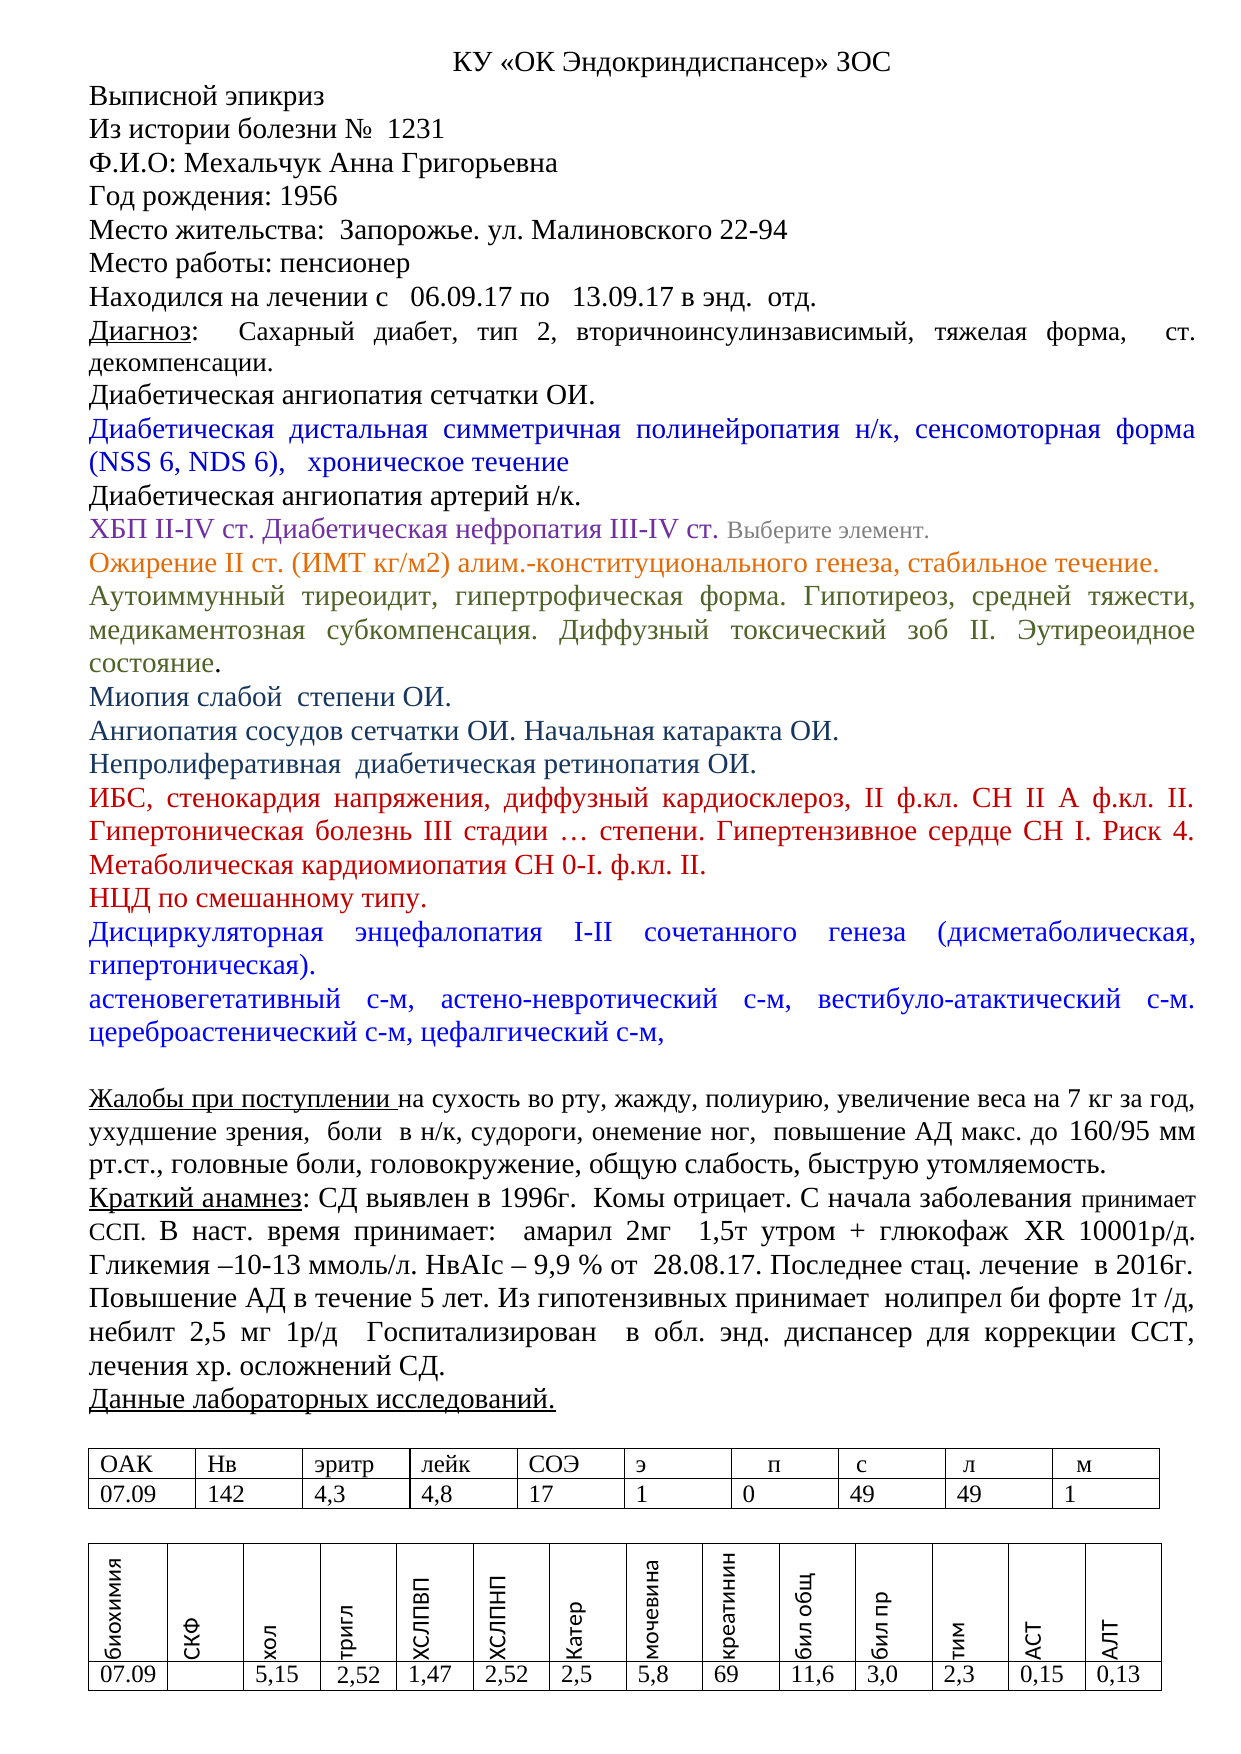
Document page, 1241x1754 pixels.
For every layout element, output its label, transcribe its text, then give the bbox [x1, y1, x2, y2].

table_header п [732, 1449, 838, 1478]
table_header тригл [321, 1544, 396, 1661]
table_cell 07.09 [89, 1662, 167, 1690]
table_header АСТ [1009, 1544, 1085, 1661]
table_cell 1 [1053, 1479, 1159, 1508]
text Жалобы при поступлении на сухость во рту, жажду, полиурию, увеличение веса на 7 кг за год, ухудшение зрения, боли в н/к, судороги, онемение ног, повышение АД макс. до 160/95 мм рт.ст., головные боли, головокружение, общую слабость, быструю утомляемость. [89, 1082, 1196, 1180]
table_header э [625, 1449, 731, 1478]
text Диагноз: Сахарный диабет, тип 2, вторичноинсулинзависимый, ст. [89, 313, 1196, 377]
text Краткий анамнез: СД выявлен в 1996г. Комы отрицает. С начала заболевания В наст. время принимает: амарил 2мг 1,5т утром + глюкофаж XR 10001р/д. Гликемия –10-13 ммоль/л. НвАIс – 9,9 % от 28.08.17. Последнее стац. лечение в 2016г. Повышение АД в течение 5 лет. Из гипотензивных принимает нолипрел би форте 1т /д, небилт 2,5 мг 1р/д Госпитализирован в обл. энд. диспансер для коррекции ССТ, лечения хр. осложнений СД. [89, 1180, 1196, 1381]
table_header биохимия [89, 1544, 167, 1661]
table_header СОЭ [518, 1449, 624, 1478]
text Непролиферативная диабетическая ретинопатия . [89, 746, 1196, 780]
text Аутоиммунный тиреоидит, Гипотиреоз, средней тяжести, медикаментозная субкомпенсация. Диффузный токсический зоб II. Эутиреоидное состояние. [89, 578, 1196, 679]
text Место работы: пенсионер [89, 246, 1196, 279]
table_cell 17 [518, 1479, 624, 1508]
table_cell 0,13 [1086, 1662, 1161, 1690]
table_cell 2,52 [474, 1662, 549, 1690]
table_cell 1,47 [397, 1662, 473, 1690]
table_cell 5,8 [627, 1662, 702, 1690]
table_header ХСЛПВП [397, 1544, 473, 1661]
text Диабетическая ангиопатия артерий н/к. [89, 478, 1196, 511]
subtitle Выписной эпикриз [89, 78, 1202, 111]
text энцефалопатия I-II сочетанного генеза (дисметаболическая, гипертоническая). [89, 914, 1196, 981]
text Ангиопатия сосудов сетчатки . Начальная катаракта . [89, 713, 1196, 746]
table_header тим [933, 1544, 1008, 1661]
table_header мочевина [627, 1544, 702, 1661]
text Диабетическая ангиопатия сетчатки ОИ. [89, 377, 1196, 411]
table_header л [946, 1449, 1052, 1478]
table_cell 5,15 [244, 1662, 320, 1690]
table_cell 07.09 [89, 1479, 195, 1508]
table_header м [1053, 1449, 1159, 1478]
text Место жительства: Запорожье. ул. Малиновского 22-94 [89, 212, 1196, 246]
table_cell [168, 1662, 243, 1690]
table_header бил пр [856, 1544, 932, 1661]
table_cell 4,8 [411, 1479, 517, 1508]
table_cell 2,3 [933, 1662, 1008, 1690]
text Ожирение II ст. (ИМТ кг/м2) алим.-конституционального генеза, стабильное течение. [89, 545, 1196, 578]
table_cell 2,5 [550, 1662, 626, 1690]
table_cell 4,3 [303, 1479, 409, 1508]
table_header Катер [550, 1544, 626, 1661]
table_cell 3,0 [856, 1662, 932, 1690]
table_header ХСЛПНП [474, 1544, 549, 1661]
subtitle Ф.И.О: Мехальчук Анна Григорьевна [89, 145, 1196, 178]
table_cell 1 [625, 1479, 731, 1508]
table_header СКФ [168, 1544, 243, 1661]
table_header АЛТ [1086, 1544, 1161, 1661]
table_header с [839, 1449, 945, 1478]
subtitle Из истории болезни № 1231 [89, 111, 1196, 145]
table_cell 2,52 [321, 1662, 396, 1690]
text НЦД по смешанному типу. [89, 880, 1196, 914]
table_cell 49 [839, 1479, 945, 1508]
table_header креатинин [703, 1544, 779, 1661]
text Год рождения: 1956 [89, 178, 1196, 212]
table_header эритр [303, 1449, 409, 1478]
table_header бил общ [780, 1544, 855, 1661]
text Миопия степени ОИ. [89, 679, 1196, 713]
table_cell 0 [732, 1479, 838, 1508]
table_header хол [244, 1544, 320, 1661]
text ХБП II-IV ст. Диабетическая нефропатия III-IV ст. [89, 511, 1196, 545]
table_cell 0,15 [1009, 1662, 1085, 1690]
table_cell 11,6 [780, 1662, 855, 1690]
text Данные лабораторных исследований. [89, 1381, 1196, 1415]
table_cell 49 [946, 1479, 1052, 1508]
table_header Нв [196, 1449, 302, 1478]
text Диабетическая дистальная симметричная полинейропатия н/к, сенсомоторная форма (NSS 6, NDS 6), хроническое течение [89, 411, 1196, 478]
text ИБС, стенокардия напряжения, диффузный кардиосклероз, II ф.кл. СН II А ф.кл. II. Гипертоническая болезнь III стадии … степени. Гипертензивное сердце СН I. Риск 4. Метаболическая кардиомиопатия СН 0-I. ф.кл. II. [89, 780, 1196, 880]
text астеновегетативный с-м, астено-невротический с-м, вестибуло-атактический с-м. цереброастенический с-м, цефалгический с-м, [89, 981, 1196, 1048]
table_header ОАК [89, 1449, 195, 1478]
table_cell 142 [196, 1479, 302, 1508]
table_cell 69 [703, 1662, 779, 1690]
text Находился на лечении с 06.09.17 по 13.09.17 в отд. [89, 279, 1196, 313]
table_header лейк [411, 1449, 517, 1478]
